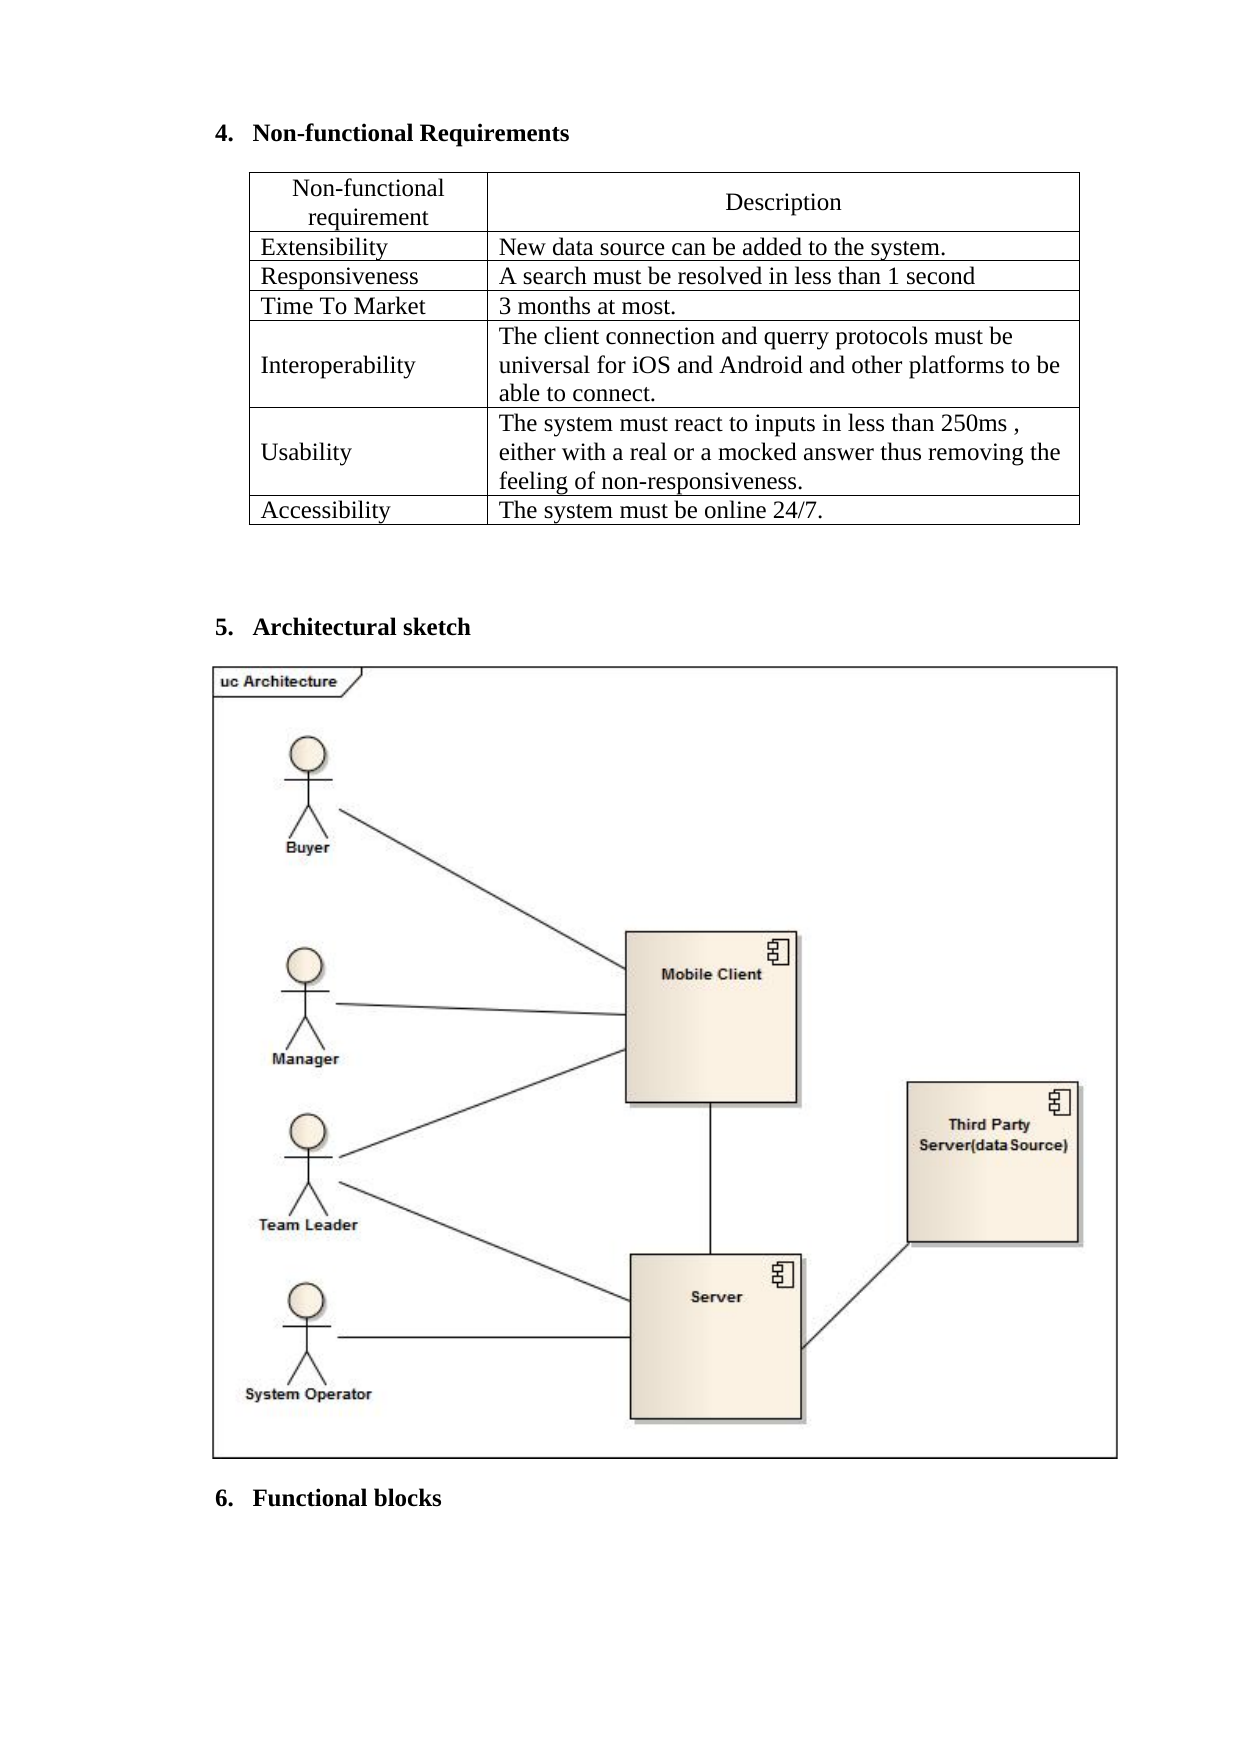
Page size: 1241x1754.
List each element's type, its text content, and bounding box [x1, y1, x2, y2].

list Functional blocks [215, 1483, 1152, 1512]
picture [211, 666, 1118, 1459]
table_cell The system must react to inputs in less than 250ms , either with a real or a mocked answer thus removing the feeling of non-responsiveness. [488, 408, 1079, 494]
list Non-functional Requirements [215, 118, 1152, 147]
table_cell Accessibility [250, 496, 487, 524]
table_cell 3 months at most. [488, 291, 1079, 320]
table_cell The client connection and querry protocols must be universal for iOS and Android and other platforms to be able to connect. [488, 321, 1079, 407]
table_header Non-functional requirement [250, 173, 487, 231]
table_cell The system must be online 24/7. [488, 496, 1079, 524]
table_cell A search must be resolved in less than 1 second [488, 261, 1079, 290]
table_header Description [488, 173, 1079, 231]
table_cell Usability [250, 408, 487, 494]
table_cell Responsiveness [250, 261, 487, 290]
table_cell Extensibility [250, 232, 487, 260]
table_cell Time To Market [250, 291, 487, 320]
list Architectural sketch [215, 612, 1152, 641]
table_cell Interoperability [250, 321, 487, 407]
table_cell New data source can be added to the system. [488, 232, 1079, 260]
